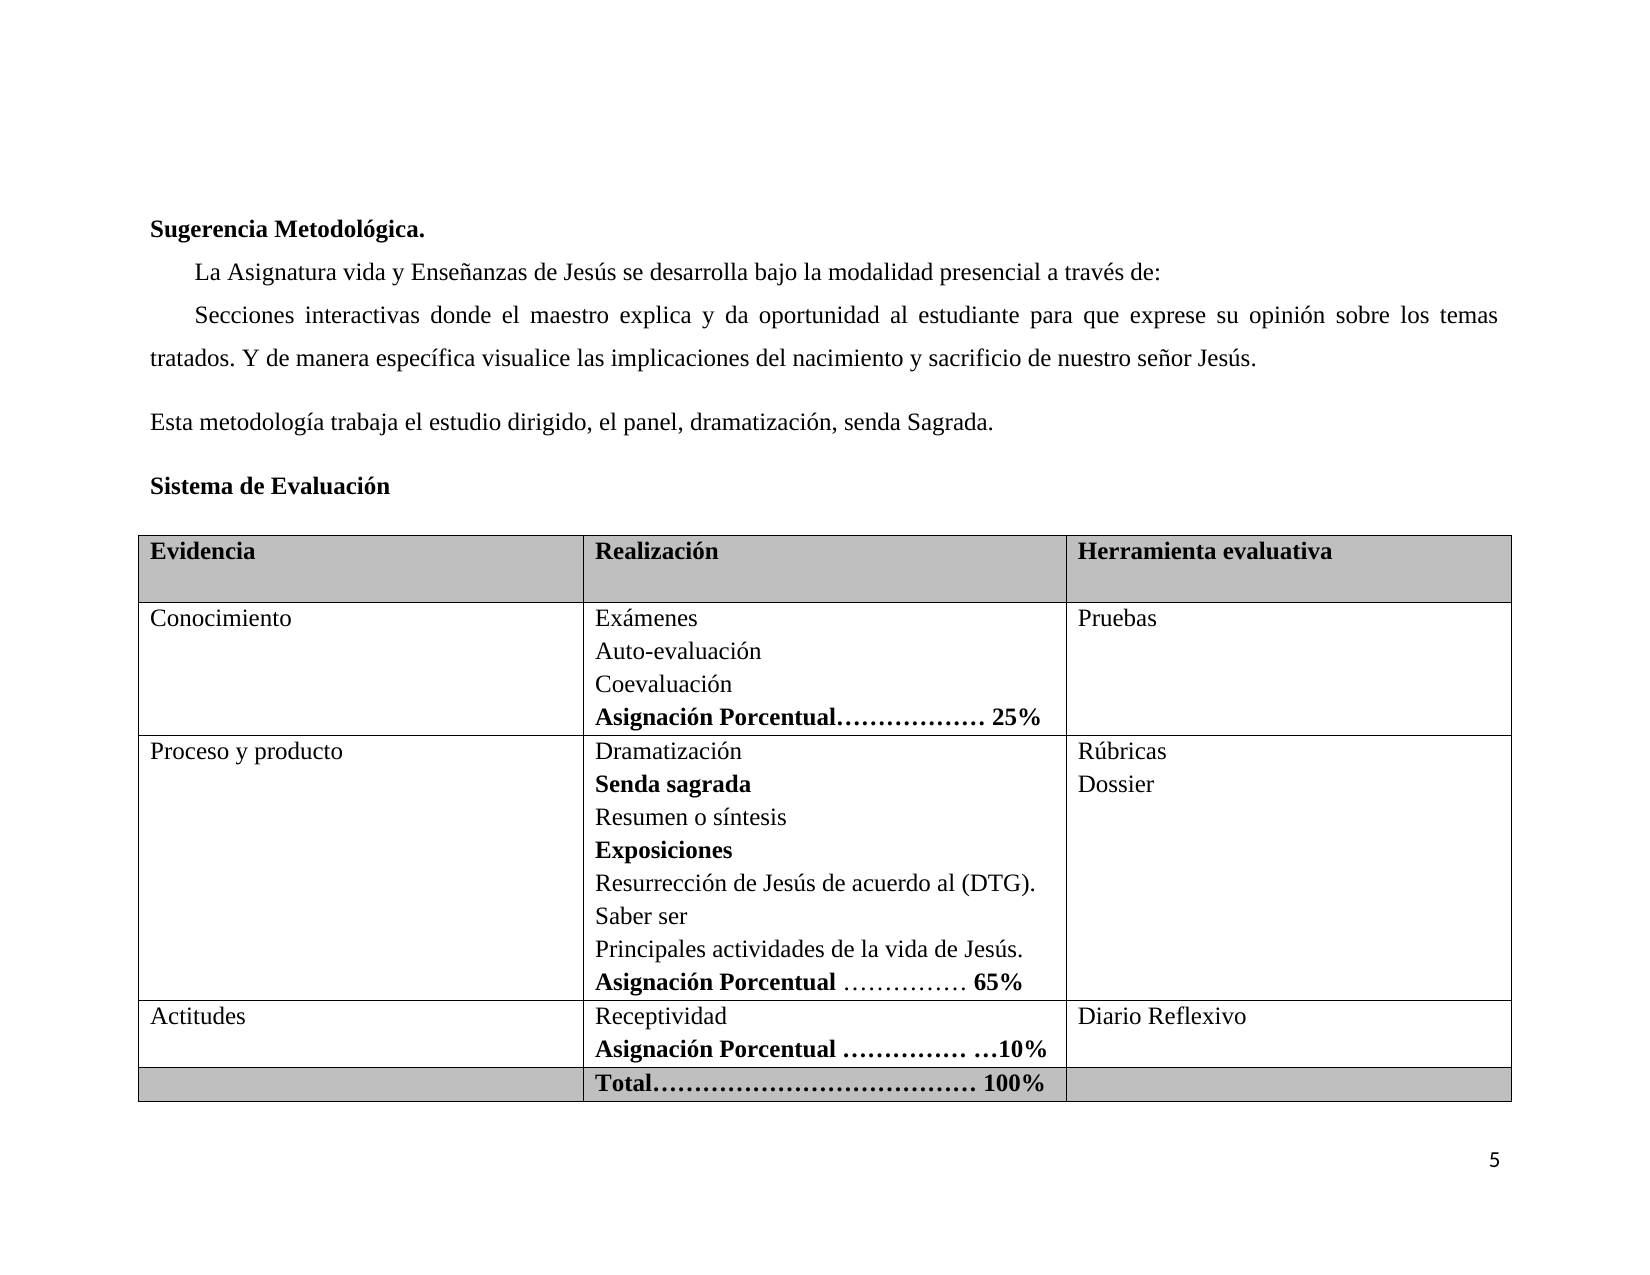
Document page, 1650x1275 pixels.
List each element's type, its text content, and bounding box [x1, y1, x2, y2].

text Sistema de Evaluación [150, 471, 1500, 500]
table_cell Exámenes Auto-evaluación Coevaluación Asignación Porcentual……………… 25% [584, 603, 1066, 735]
table_cell Conocimiento [139, 603, 583, 735]
text La Asignatura vida y Enseñanzas de Jesús se desarrolla bajo la modalidad presencial a través de: [150, 257, 1500, 286]
table_cell [139, 1068, 583, 1101]
text Esta metodología trabaja el estudio dirigido, el panel, dramatización, senda Sagrada. [150, 407, 1500, 436]
text Secciones interactivas donde el maestro explica y da oportunidad al estudiante para que exprese su opinión sobre los temas tratados. Y de manera específica visualice las implicaciones del nacimiento y sacrificio de nuestro señor Jesús. [150, 300, 1500, 372]
table_header Evidencia [139, 536, 583, 602]
table_cell [1067, 1068, 1511, 1101]
table_cell Actitudes [139, 1001, 583, 1067]
text Sugerencia Metodológica. [150, 214, 1500, 243]
table_cell Rúbricas Dossier [1067, 736, 1511, 1000]
table_cell Diario Reflexivo [1067, 1001, 1511, 1067]
table_cell Receptividad Asignación Porcentual …………… …10% [584, 1001, 1066, 1067]
table_cell Total………………………………… 100% [584, 1068, 1066, 1101]
table_header Herramienta evaluativa [1067, 536, 1511, 602]
table_cell Proceso y producto [139, 736, 583, 1000]
table_header Realización [584, 536, 1066, 602]
table_cell Dramatización Senda sagrada Resumen o síntesis Exposiciones Resurrección de Jesús de acuerdo al (DTG). Saber ser Principales actividades de la vida de Jesús. Asignación Porcentual …………… 65% [584, 736, 1066, 1000]
table_cell Pruebas [1067, 603, 1511, 735]
